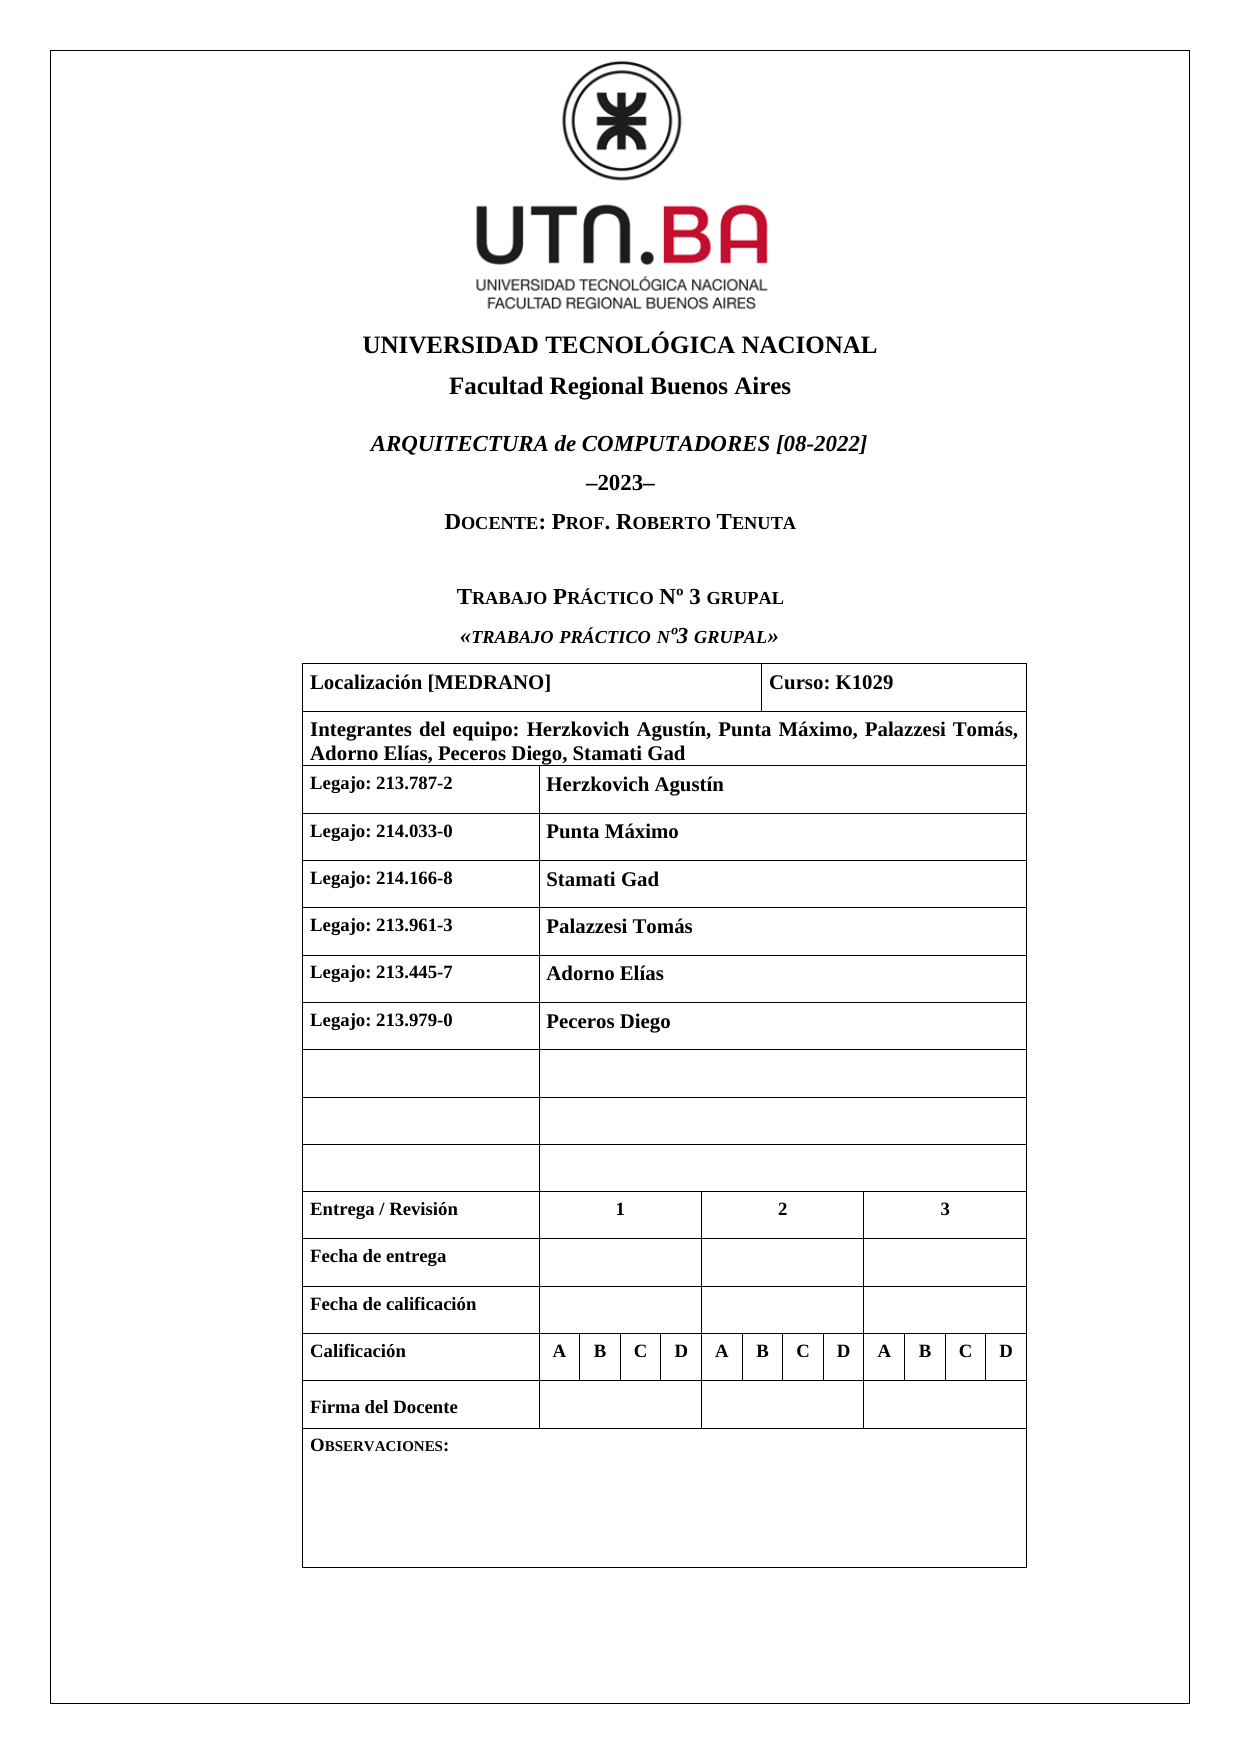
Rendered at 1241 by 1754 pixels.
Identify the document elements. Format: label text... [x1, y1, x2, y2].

text Trabajo Práctico Nº 3 grupal [177, 583, 1063, 609]
table_cell B [580, 1334, 620, 1380]
table_cell [540, 1239, 701, 1286]
picture [469, 56, 771, 318]
text Docente: Prof. Roberto Tenuta [177, 508, 1063, 534]
table_cell B [743, 1334, 782, 1380]
table_cell Entrega / Revisión [303, 1192, 539, 1238]
table_cell [702, 1287, 863, 1333]
table_cell [540, 1381, 701, 1427]
table_cell Punta Máximo [540, 814, 1026, 860]
table_cell 1 [540, 1192, 701, 1238]
table_cell Legajo: 213.787-2 [303, 766, 539, 813]
table_cell [540, 1098, 1026, 1144]
table_cell [864, 1381, 1026, 1427]
table_cell Palazzesi Tomás [540, 908, 1026, 954]
table_cell [702, 1381, 863, 1427]
table_cell Stamati Gad [540, 861, 1026, 907]
table_cell Legajo: 213.445-7 [303, 956, 539, 1002]
text –2023– [177, 469, 1063, 495]
table_cell [864, 1287, 1026, 1333]
table_cell [303, 1098, 539, 1144]
text Facultad Regional Buenos Aires [177, 371, 1063, 400]
table_cell 2 [702, 1192, 863, 1238]
table_cell [303, 1145, 539, 1191]
table_cell [303, 1050, 539, 1096]
table_cell C [783, 1334, 823, 1380]
table_cell Firma del Docente [303, 1381, 539, 1427]
table_cell Legajo: 213.979-0 [303, 1003, 539, 1049]
table_cell A [540, 1334, 579, 1380]
table_cell [540, 1287, 701, 1333]
table_cell C [946, 1334, 985, 1380]
table_cell 3 [864, 1192, 1026, 1238]
table_cell [540, 1145, 1026, 1191]
table_header Curso: K1029 [762, 664, 1026, 711]
table_cell Integrantes del equipo: Herzkovich Agustín, Punta Máximo, Palazzesi Tomás, Adorno Elías, Peceros Diego, Stamati Gad [303, 712, 1026, 765]
table_cell Legajo: 214.033-0 [303, 814, 539, 860]
table_cell D [986, 1334, 1026, 1380]
table_cell [702, 1239, 863, 1286]
table_cell C [621, 1334, 660, 1380]
table_cell Observaciones: [303, 1429, 1026, 1567]
table_cell Fecha de entrega [303, 1239, 539, 1286]
text ARQUITECTURA de COMPUTADORES [08-2022] [177, 430, 1063, 456]
table_cell A [864, 1334, 904, 1380]
text «trabajo práctico nº3 grupal» [177, 622, 1063, 648]
table_cell Fecha de calificación [303, 1287, 539, 1333]
table_cell Legajo: 213.961-3 [303, 908, 539, 954]
table_cell Adorno Elías [540, 956, 1026, 1002]
table_cell Peceros Diego [540, 1003, 1026, 1049]
table_cell A [702, 1334, 742, 1380]
table_cell Calificación [303, 1334, 539, 1380]
table_cell Herzkovich Agustín [540, 766, 1026, 813]
table_cell D [661, 1334, 701, 1380]
table_cell B [905, 1334, 945, 1380]
text UNIVERSIDAD TECNOLÓGICA NACIONAL [177, 330, 1063, 359]
table_header Localización [MEDRANO] [303, 664, 761, 711]
table_cell [540, 1050, 1026, 1096]
table_cell D [824, 1334, 863, 1380]
table_cell Legajo: 214.166-8 [303, 861, 539, 907]
table_cell [864, 1239, 1026, 1286]
